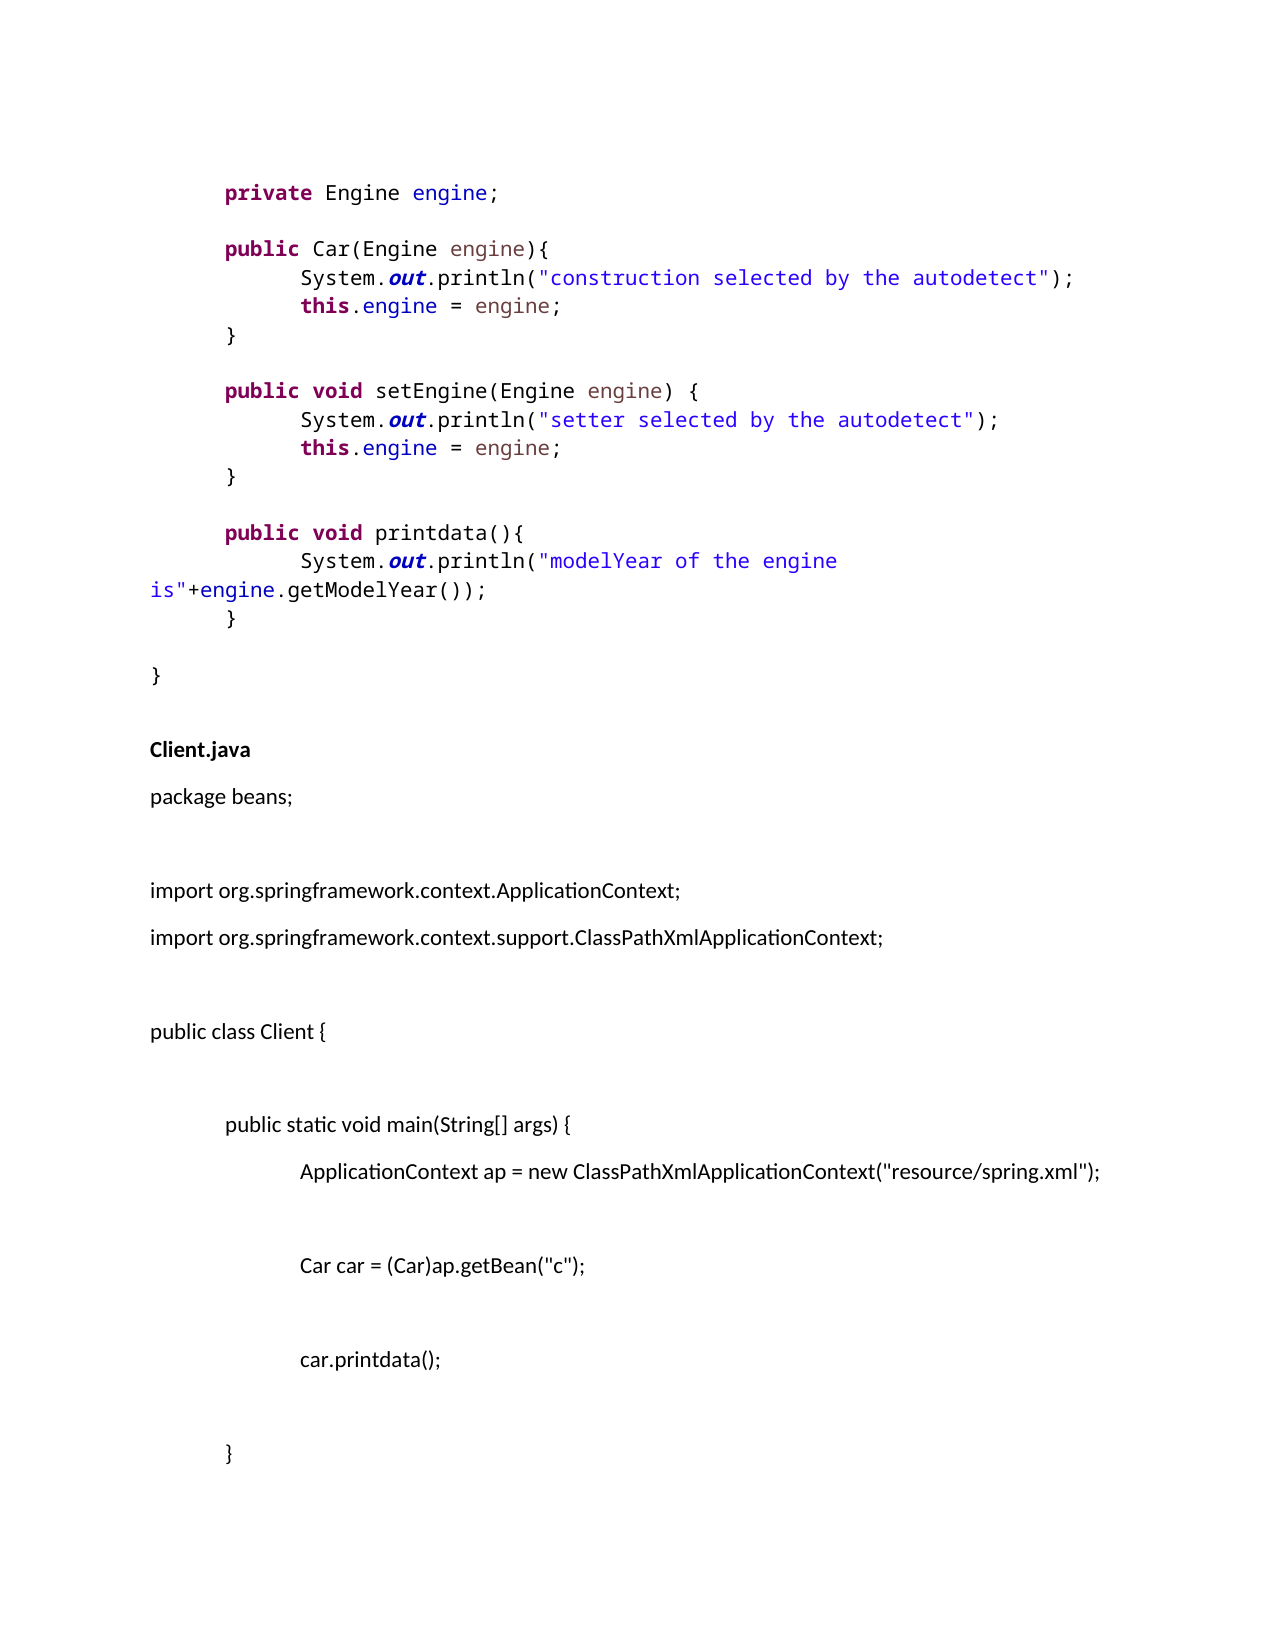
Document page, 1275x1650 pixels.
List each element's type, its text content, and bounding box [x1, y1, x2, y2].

text } [150, 320, 1125, 348]
text System.out.println("setter selected by the autodetect"); [150, 405, 1125, 433]
text Car car = (Car)ap.getBean("c"); [150, 1251, 1125, 1279]
text } [150, 660, 1125, 689]
text ApplicationContext ap = new ClassPathXmlApplicationContext("resource/spring.xml"); [150, 1157, 1125, 1185]
text public void printdata(){ [150, 518, 1125, 546]
text System.out.println("modelYear of the engine is"+engine.getModelYear()); [150, 546, 1125, 603]
text } [150, 462, 1125, 490]
text import org.springframework.context.support.ClassPathXmlApplicationContext; [150, 923, 1125, 951]
text public class Client { [150, 1017, 1125, 1045]
text package beans; [150, 782, 1125, 810]
text private Engine engine; [150, 178, 1125, 206]
text } [150, 1439, 1125, 1467]
text Client.java [150, 736, 1125, 763]
text public Car(Engine engine){ [150, 234, 1125, 263]
text System.out.println("construction selected by the autodetect"); [150, 263, 1125, 291]
text } [150, 603, 1125, 632]
text this.engine = engine; [150, 291, 1125, 320]
text this.engine = engine; [150, 433, 1125, 462]
text public static void main(String[] args) { [150, 1111, 1125, 1138]
text import org.springframework.context.ApplicationContext; [150, 876, 1125, 904]
text public void setEngine(Engine engine) { [150, 376, 1125, 405]
text car.printdata(); [150, 1345, 1125, 1373]
